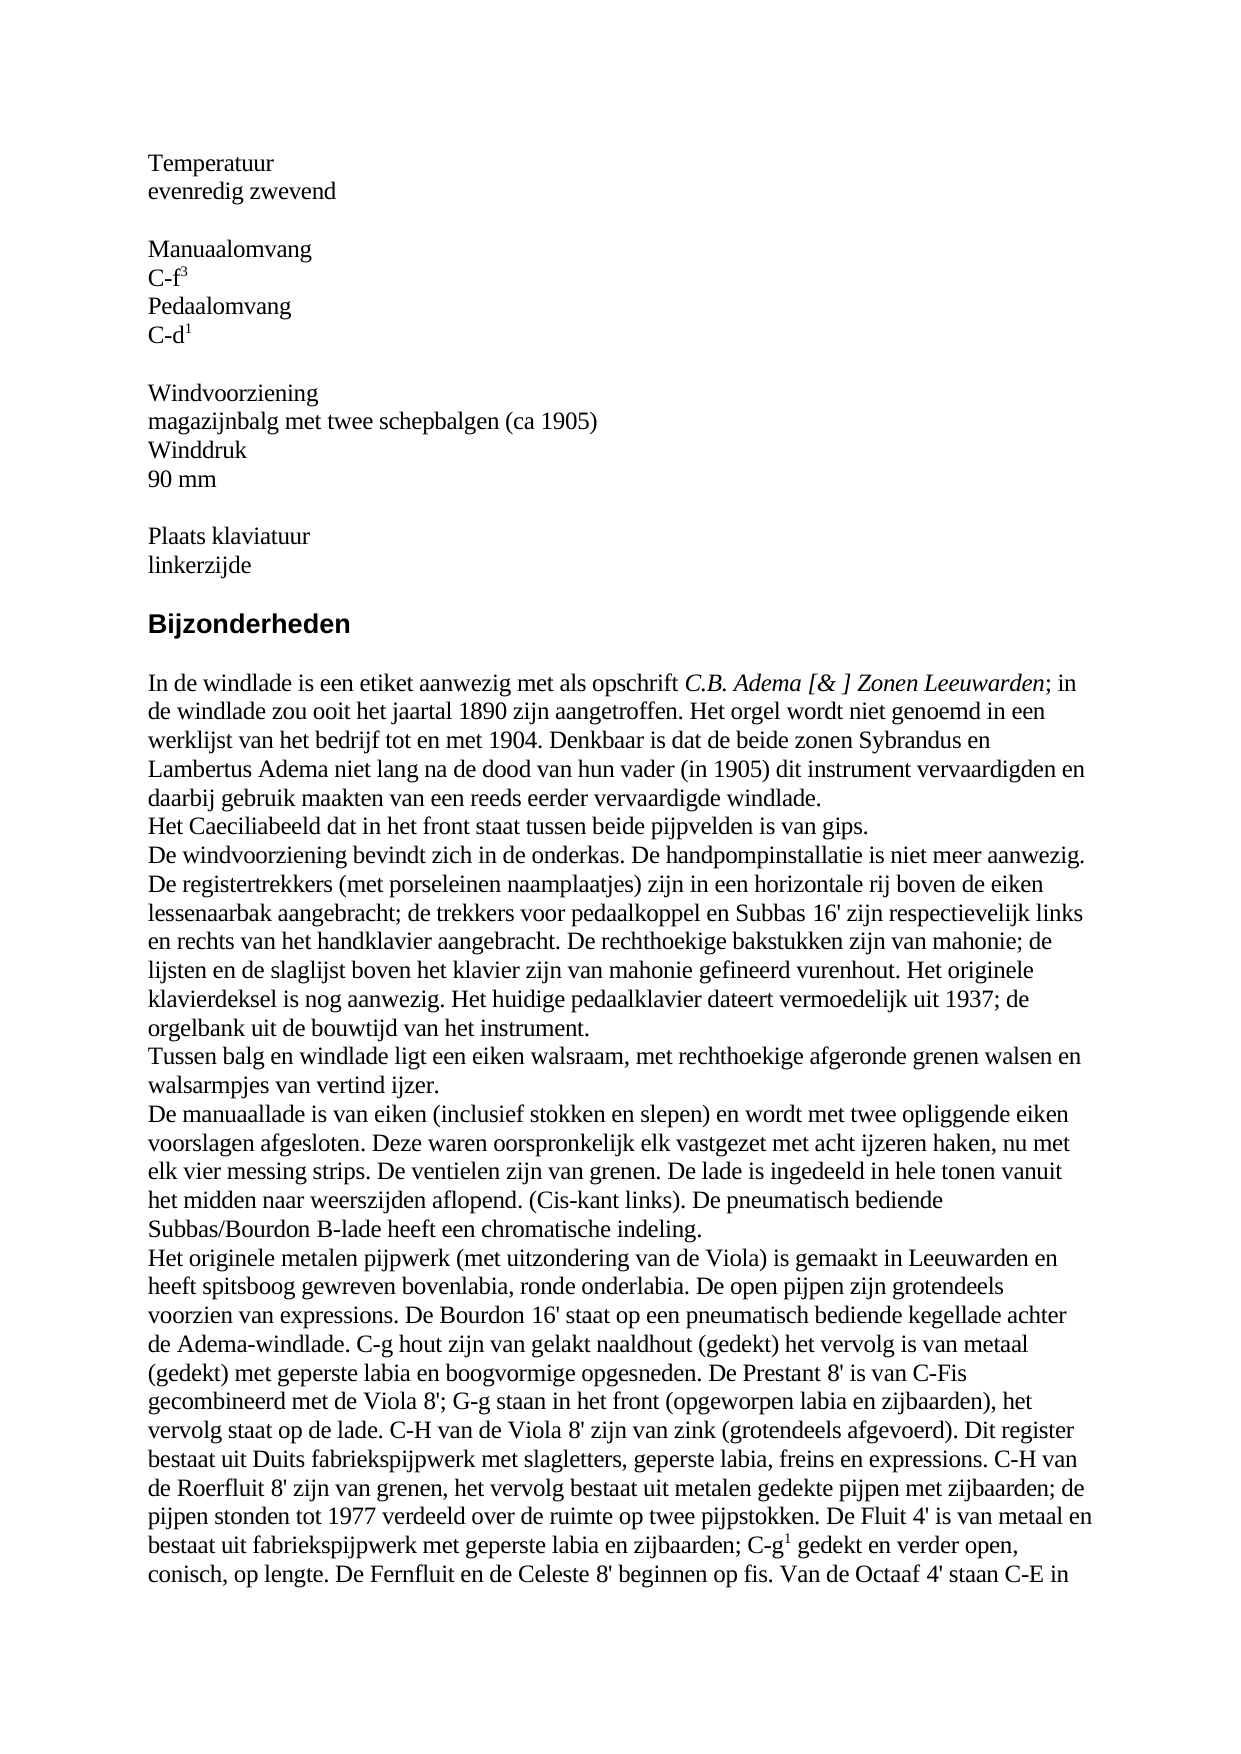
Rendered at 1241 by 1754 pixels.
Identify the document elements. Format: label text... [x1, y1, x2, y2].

text De windvoorziening bevindt zich in de onderkas. De handpompinstallatie is niet meer aanwezig. [148, 840, 1093, 869]
text Pedaalomvang [148, 291, 1093, 320]
text Tussen balg en windlade ligt een eiken walsraam, met rechthoekige afgeronde grenen walsen en walsarmpjes van vertind ijzer. [148, 1041, 1093, 1099]
text Manuaalomvang [148, 234, 1093, 263]
text Het Caeciliabeeld dat in het front staat tussen beide pijpvelden is van gips. [148, 811, 1093, 840]
text Bijzonderheden [148, 608, 1093, 639]
text In de windlade is een etiket aanwezig met als opschrift C.B. Adema [& ] Zonen Leeuwarden; in de windlade zou ooit het jaartal 1890 zijn aangetroffen. Het orgel wordt niet genoemd in een werklijst van het bedrijf tot en met 1904. Denkbaar is dat de beide zonen Sybrandus en Lambertus Adema niet lang na de dood van hun vader (in 1905) dit instrument vervaardigden en daarbij gebruik maakten van een reeds eerder vervaardigde windlade. [148, 668, 1093, 811]
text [148, 1243, 1093, 1588]
text magazijnbalg met twee schepbalgen (ca 1905) [148, 406, 1093, 435]
text De registertrekkers (met porseleinen naamplaatjes) zijn in een horizontale rij boven de eiken lessenaarbak aangebracht; de trekkers voor pedaalkoppel en Subbas 16' zijn respectievelijk links en rechts van het handklavier aangebracht. De rechthoekige bakstukken zijn van mahonie; de lijsten en de slaglijst boven het klavier zijn van mahonie gefineerd vurenhout. Het originele klavierdeksel is nog aanwezig. Het huidige pedaalklavier dateert vermoedelijk uit 1937; de orgelbank uit de bouwtijd van het instrument. [148, 869, 1093, 1041]
text Winddruk [148, 435, 1093, 464]
text linkerzijde [148, 550, 1093, 579]
text C-d1 [148, 320, 1093, 349]
text Windvoorziening [148, 378, 1093, 406]
text Plaats klaviatuur [148, 521, 1093, 550]
text 90 mm [148, 464, 1093, 493]
text Temperatuur [148, 148, 1093, 176]
text De manuaallade is van eiken (inclusief stokken en slepen) en wordt met twee opliggende eiken voorslagen afgesloten. Deze waren oorspronkelijk elk vastgezet met acht ijzeren haken, nu met elk vier messing strips. De ventielen zijn van grenen. De lade is ingedeeld in hele tonen vanuit het midden naar weerszijden aflopend. (Cis-kant links). De pneumatisch bediende Subbas/Bourdon B-lade heeft een chromatische indeling. [148, 1099, 1093, 1243]
text C-f3 [148, 263, 1093, 291]
text evenredig zwevend [148, 176, 1093, 205]
